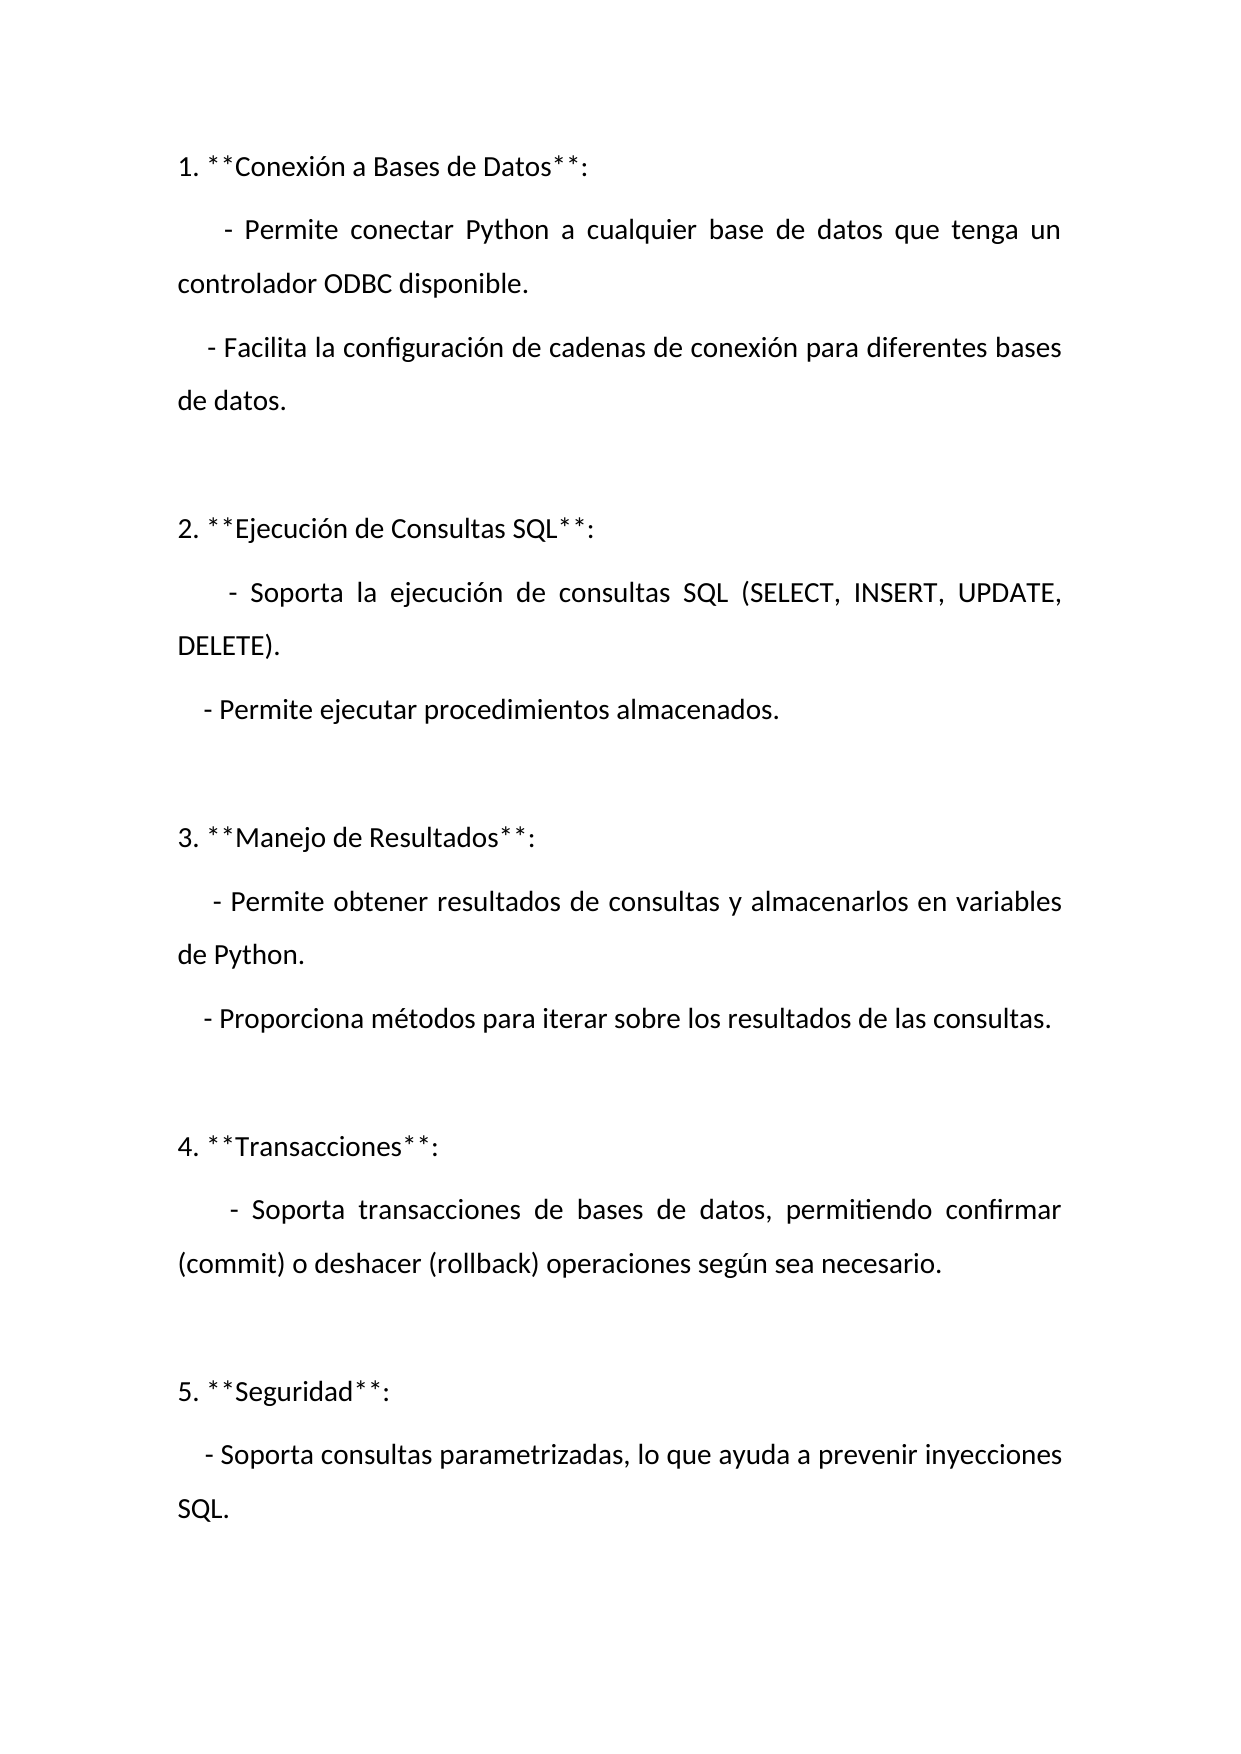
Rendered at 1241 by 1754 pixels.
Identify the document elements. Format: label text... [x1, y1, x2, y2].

text 3. **Manejo de Resultados**: [177, 819, 1063, 854]
text - Permite conectar Python a cualquier base de datos que tenga un controlador ODBC disponible. [177, 211, 1063, 301]
text - Permite ejecutar procedimientos almacenados. [177, 691, 1063, 727]
text - Facilita la configuración de cadenas de conexión para diferentes bases de datos. [177, 329, 1063, 418]
text 2. **Ejecución de Consultas SQL**: [177, 510, 1063, 546]
text - Permite obtener resultados de consultas y almacenarlos en variables de Python. [177, 883, 1063, 972]
text - Soporta transacciones de bases de datos, permitiendo confirmar (commit) o deshacer (rollback) operaciones según sea necesario. [177, 1191, 1063, 1281]
text - Soporta consultas parametrizadas, lo que ayuda a prevenir inyecciones SQL. [177, 1436, 1063, 1526]
text 1. **Conexión a Bases de Datos**: [177, 148, 1063, 183]
text 4. **Transacciones**: [177, 1128, 1063, 1163]
text - Soporta la ejecución de consultas SQL (SELECT, INSERT, UPDATE, DELETE). [177, 574, 1063, 663]
text 5. **Seguridad**: [177, 1373, 1063, 1408]
text - Proporciona métodos para iterar sobre los resultados de las consultas. [177, 1000, 1063, 1036]
